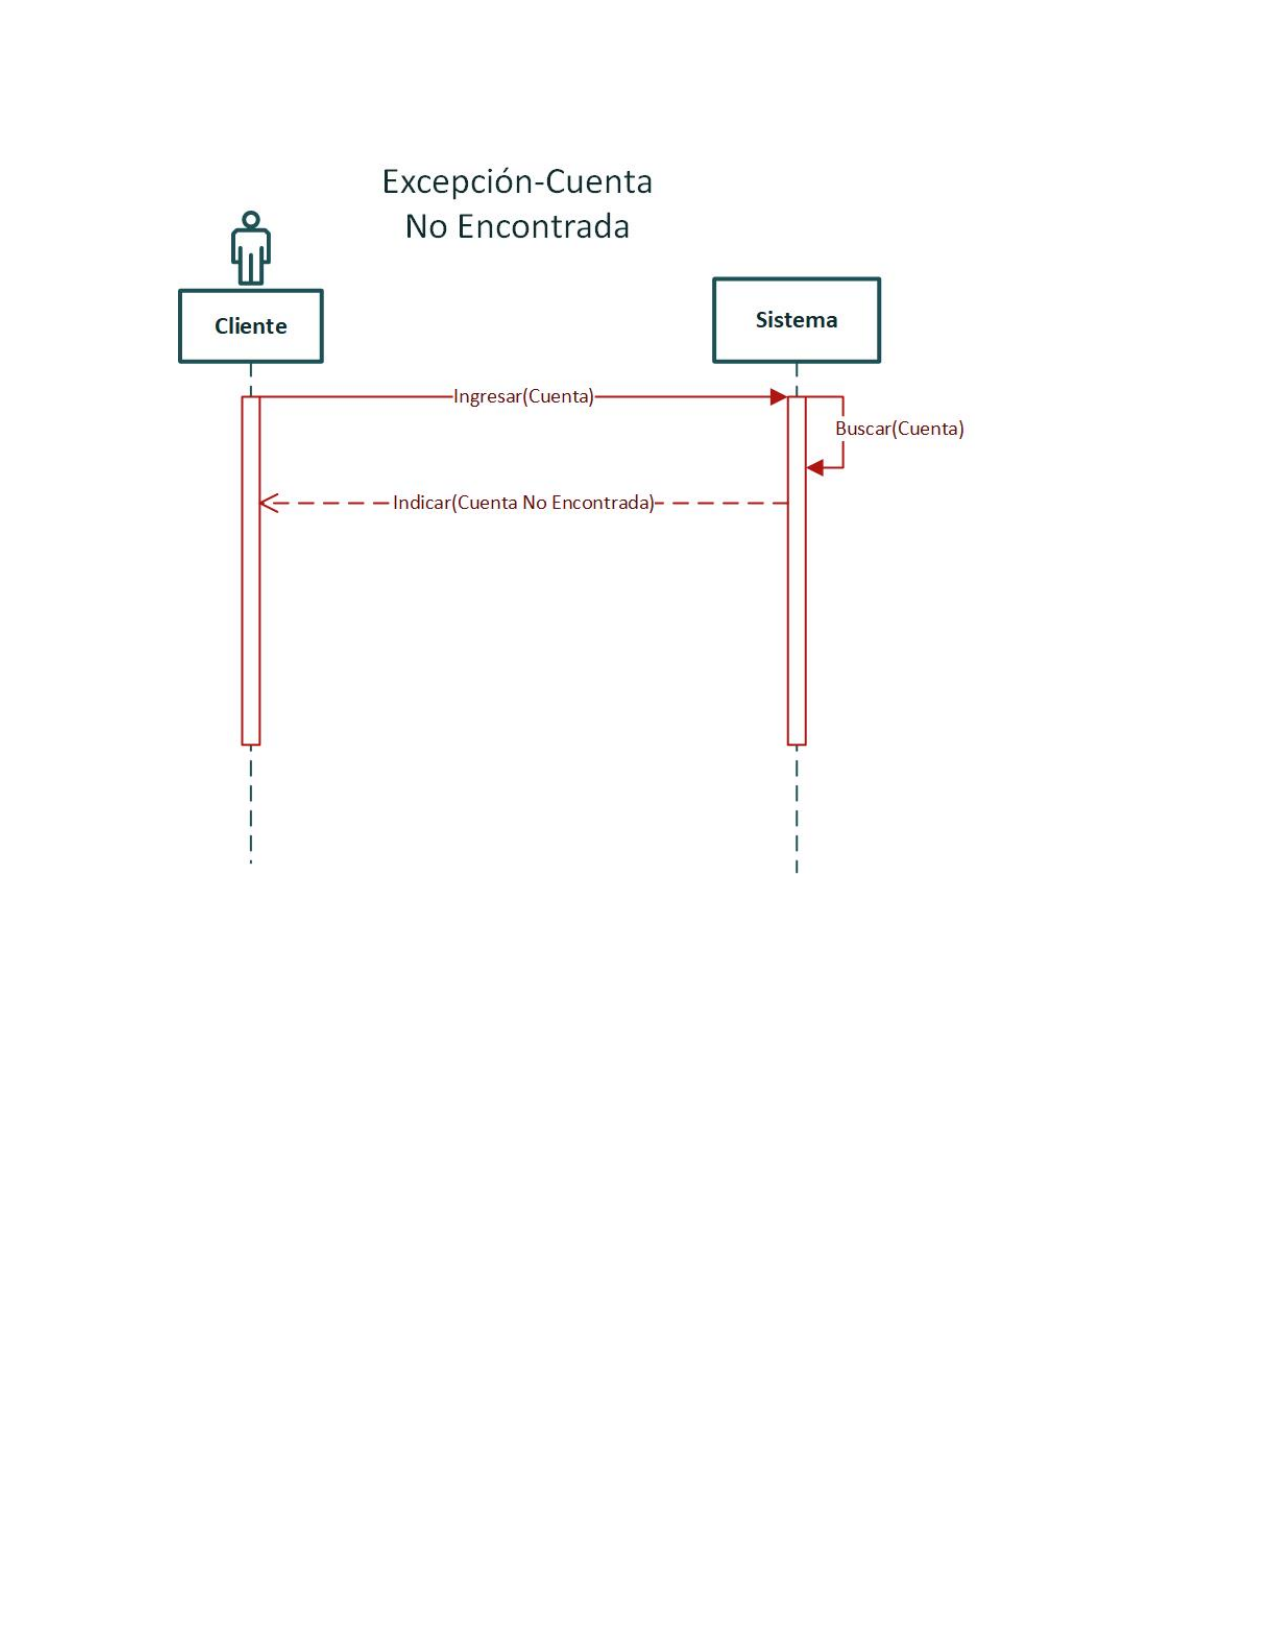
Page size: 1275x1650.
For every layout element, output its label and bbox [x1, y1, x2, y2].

picture [177, 147, 975, 874]
